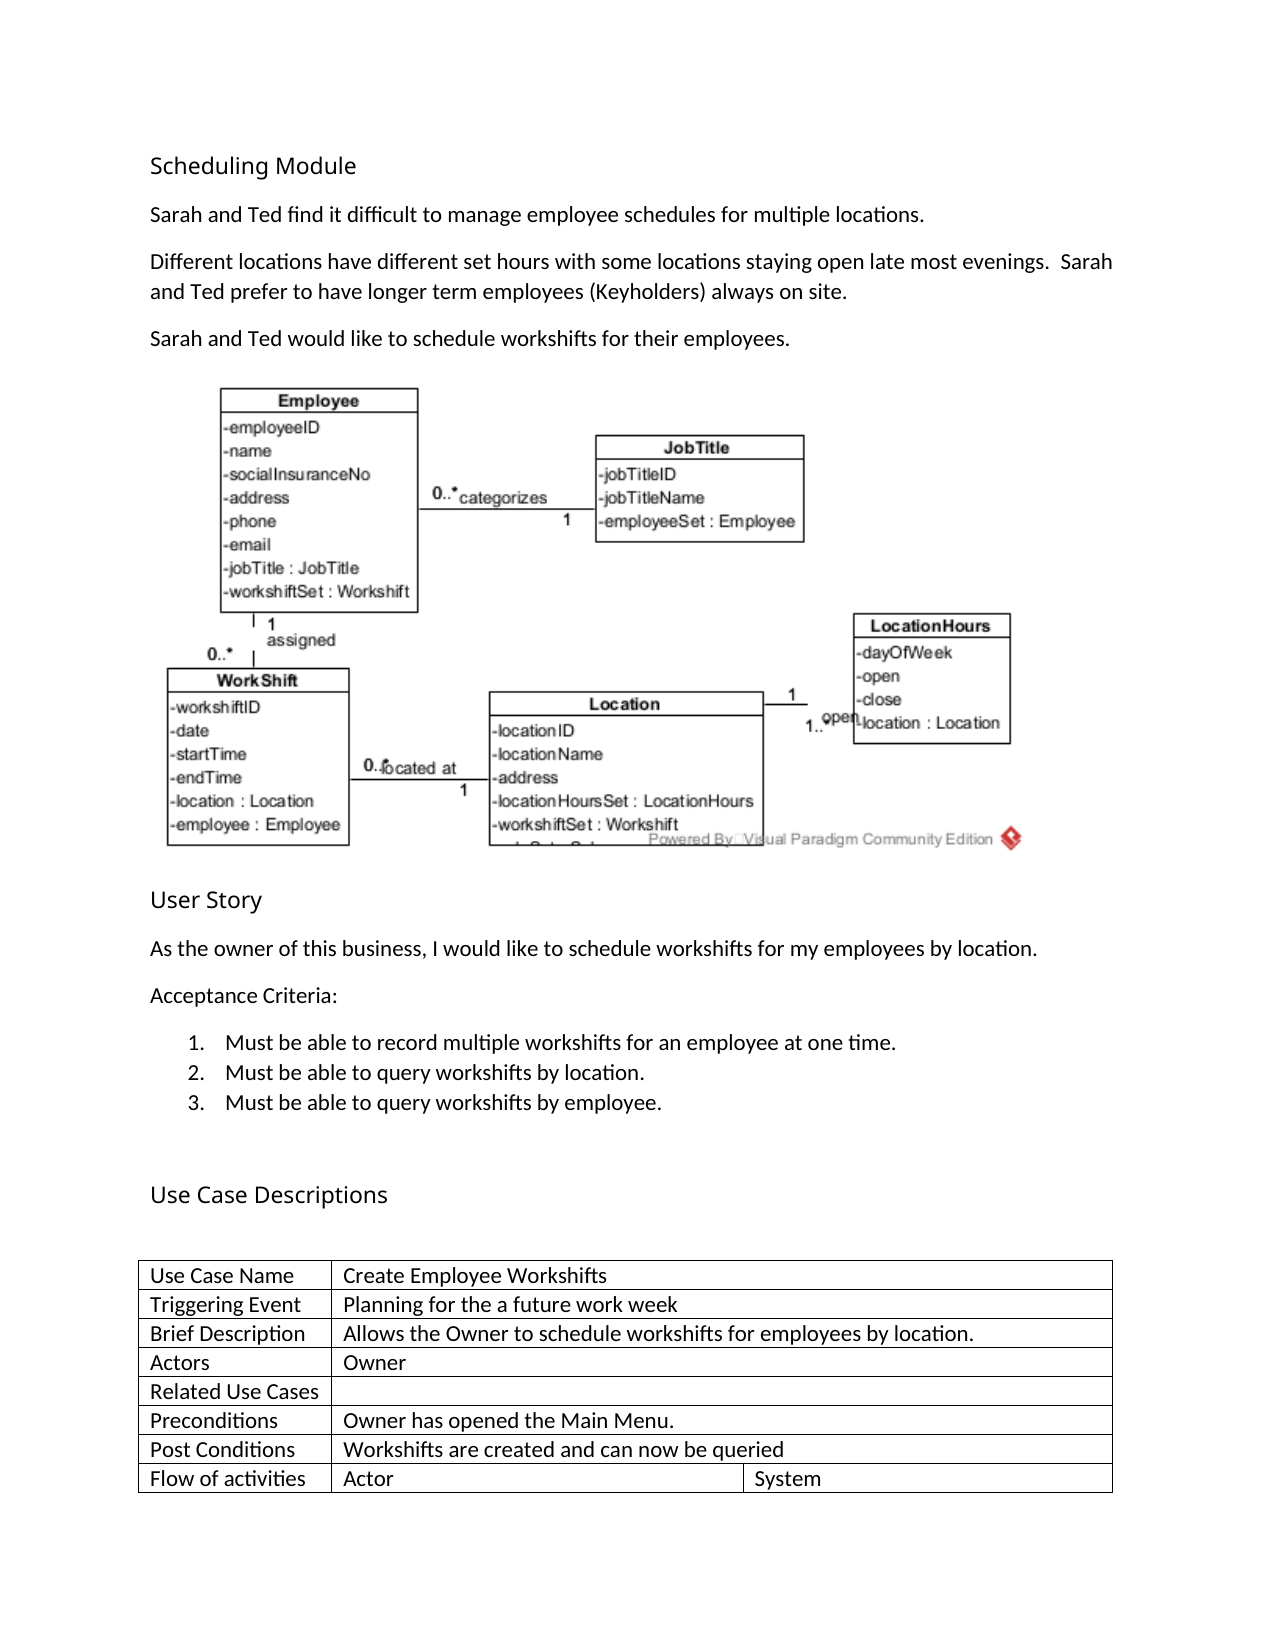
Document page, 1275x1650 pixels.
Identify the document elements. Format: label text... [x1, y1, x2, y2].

text Sarah and Ted find it difficult to manage employee schedules for multiple locations. [150, 200, 1125, 228]
text Different locations have different set hours with some locations staying open late most evenings. Sarah and Ted prefer to have longer term employees (Keyholders) always on site. [150, 247, 1125, 306]
table_cell Owner has opened the Main Menu. [332, 1406, 1112, 1434]
table_header Create Employee Workshifts [332, 1261, 1112, 1289]
table_cell Actor [332, 1464, 743, 1492]
text Sarah and Ted would like to schedule workshifts for their employees. [150, 324, 1125, 352]
list Must be able to query workshifts by location. [187, 1058, 1125, 1086]
text As the owner of this business, I would like to schedule workshifts for my employees by location. [150, 934, 1125, 962]
table_cell Actors [139, 1348, 331, 1376]
list Must be able to record multiple workshifts for an employee at one time. [187, 1028, 1125, 1056]
table_header Use Case Name [139, 1261, 331, 1289]
table_cell Triggering Event [139, 1290, 331, 1318]
table_cell Planning for the a future work week [332, 1290, 1112, 1318]
list Must be able to query workshifts by employee. [187, 1088, 1125, 1116]
table_cell Brief Description [139, 1319, 331, 1347]
list Use Case Descriptions [150, 1179, 1125, 1210]
table_cell Preconditions [139, 1406, 331, 1434]
table_cell Owner [332, 1348, 1112, 1376]
text User Story [150, 884, 1125, 915]
table_cell Flow of activities [139, 1464, 331, 1492]
table_cell [332, 1377, 1112, 1405]
table_cell Allows the Owner to schedule workshifts for employees by location. [332, 1319, 1112, 1347]
text Acceptance Criteria: [150, 981, 1125, 1009]
text Scheduling Module [150, 150, 1125, 181]
table_cell System [744, 1464, 1112, 1492]
table_cell Workshifts are created and can now be queried [332, 1435, 1112, 1463]
table_cell Post Conditions [139, 1435, 331, 1463]
table_cell Related Use Cases [139, 1377, 331, 1405]
